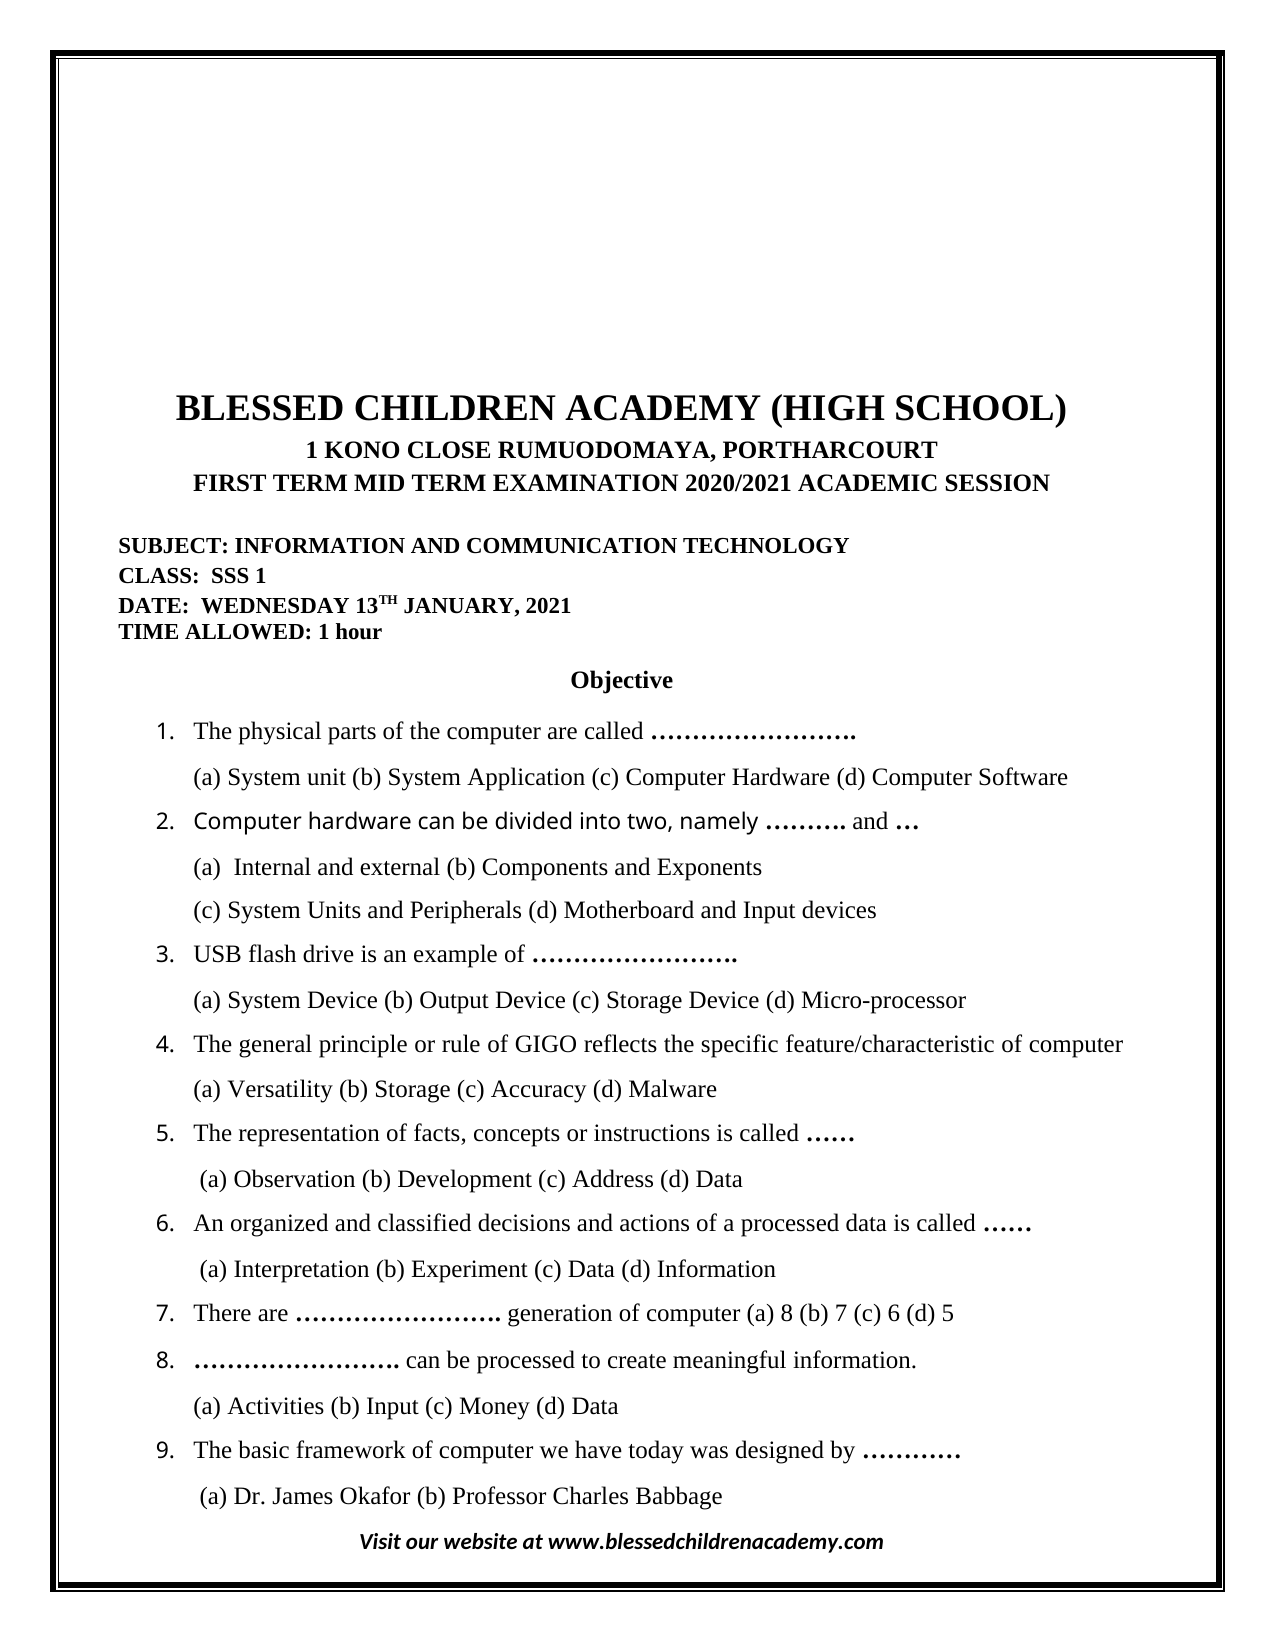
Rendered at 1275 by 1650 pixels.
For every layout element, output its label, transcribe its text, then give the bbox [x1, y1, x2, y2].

text CLASS: SSS 1 [118, 562, 1125, 588]
list (a) Dr. James Okafor (b) Professor Charles Babbage [193, 1481, 1125, 1509]
list (a) Internal and external (b) Components and Exponents [193, 852, 1125, 881]
list Computer hardware can be divided into two, namely ………. and … [156, 805, 1125, 836]
text Objective [118, 666, 1125, 694]
list The representation of facts, concepts or instructions is called …… [156, 1117, 1125, 1148]
text DATE: WEDNESDAY 13TH JANUARY, 2021 [118, 592, 1125, 618]
text 1 KONO CLOSE RUMUODOMAYA, PORTHARCOURT [118, 435, 1125, 464]
list (a) System unit (b) System Application (c) Computer Hardware (d) Computer Software [193, 762, 1125, 791]
list (c) System Units and Peripherals (d) Motherboard and Input devices [193, 895, 1125, 924]
list The physical parts of the computer are called ……………………. [156, 715, 1125, 746]
list (a) System Device (b) Output Device (c) Storage Device (d) Micro-processor [193, 985, 1125, 1014]
list (a) Observation (b) Development (c) Address (d) Data [193, 1164, 1125, 1193]
list USB flash drive is an example of ……………………. [156, 938, 1125, 969]
text FIRST TERM MID TERM EXAMINATION 2020/2021 ACADEMIC SESSION [118, 468, 1125, 497]
list The general principle or rule of GIGO reflects the specific feature/characteristic of computer (a) Versatility (b) Storage (c) Accuracy (d) Malware [156, 1028, 1125, 1103]
list An organized and classified decisions and actions of a processed data is called …… [156, 1207, 1125, 1238]
list (a) Activities (b) Input (c) Money (d) Data [193, 1391, 1125, 1419]
list (a) Interpretation (b) Experiment (c) Data (d) Information [193, 1254, 1125, 1283]
text BLESSED CHILDREN ACADEMY (HIGH SCHOOL) [118, 386, 1125, 429]
text SUBJECT: INFORMATION AND COMMUNICATION TECHNOLOGY [118, 532, 1125, 558]
list There are ……………………. generation of computer (a) 8 (b) 7 (c) 6 (d) 5 [156, 1297, 1125, 1328]
text TIME ALLOWED: 1 hour [118, 618, 1125, 645]
list The basic framework of computer we have today was designed by ………… [156, 1434, 1125, 1465]
list ……………………. can be processed to create meaningful information. [156, 1344, 1125, 1375]
